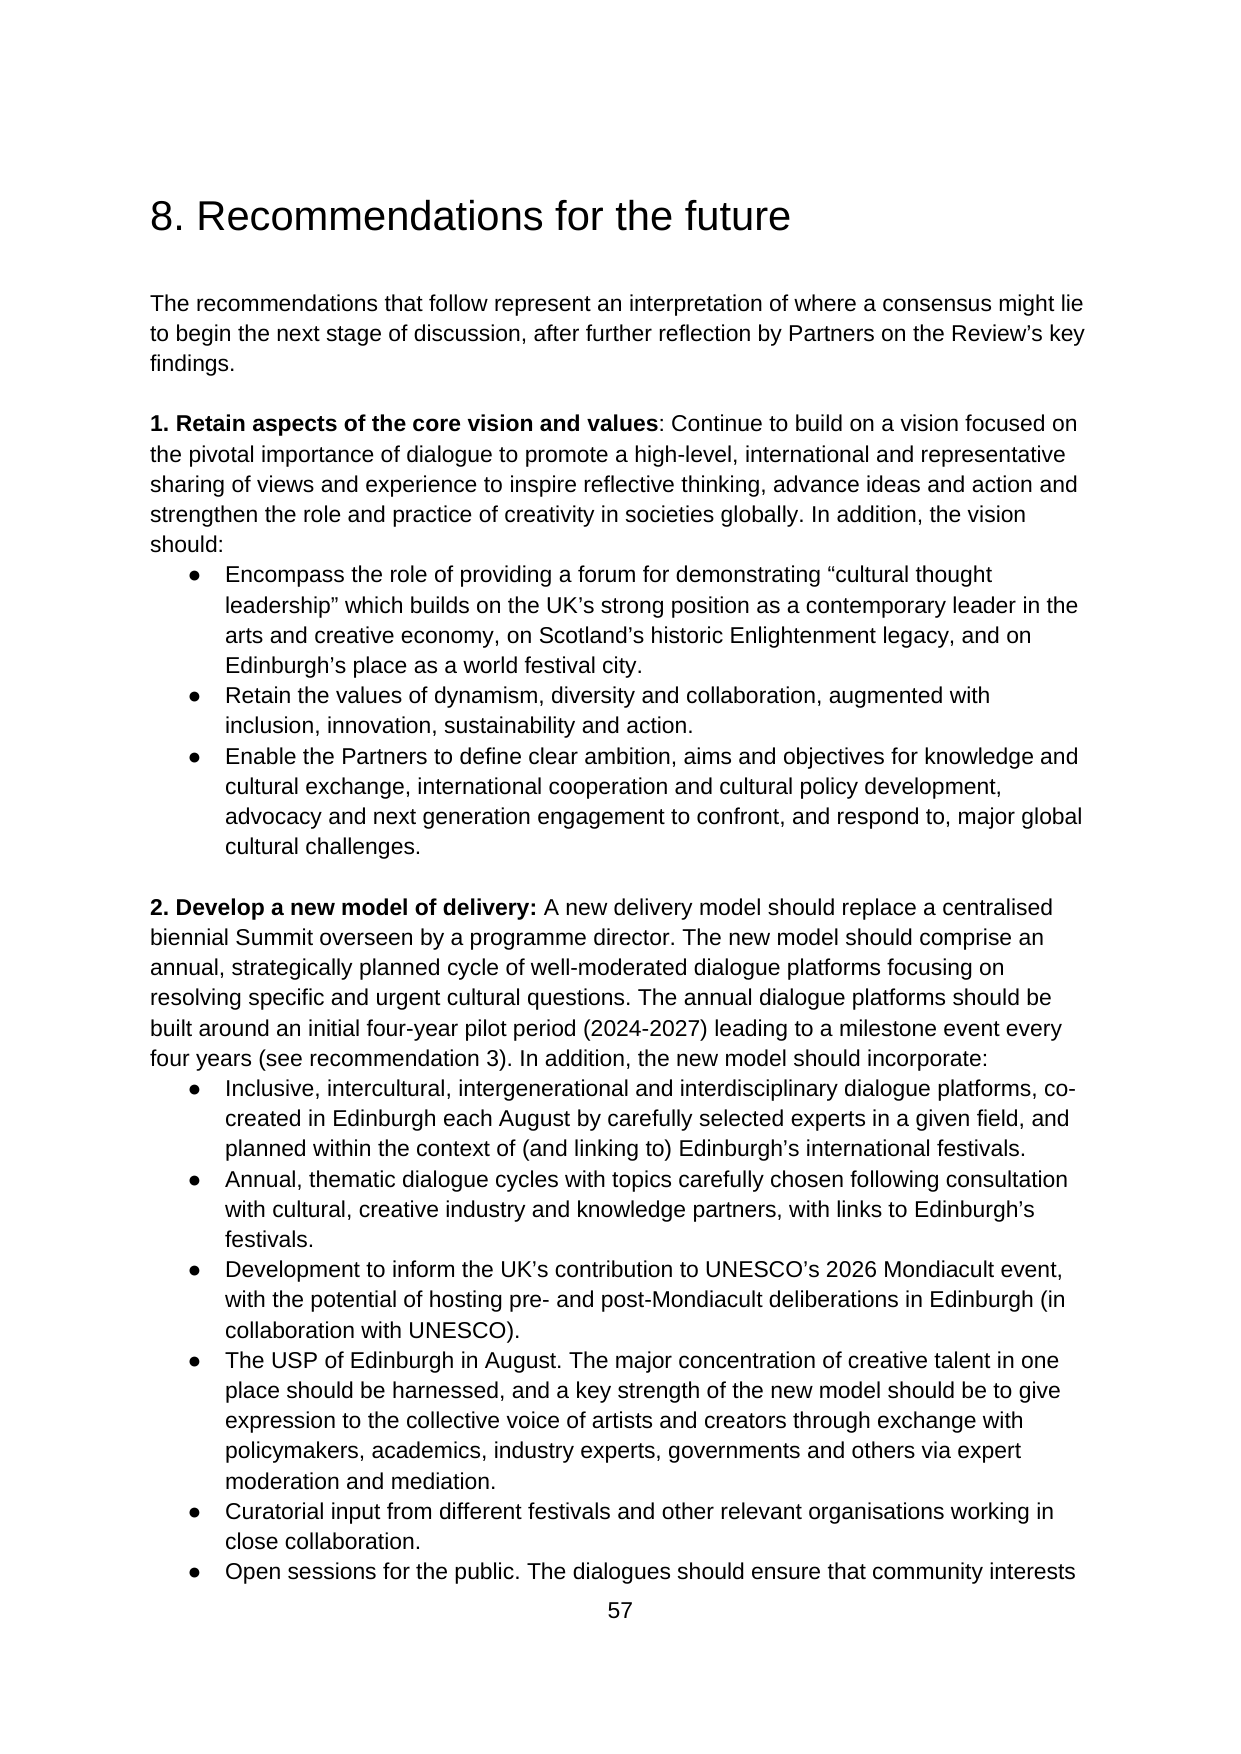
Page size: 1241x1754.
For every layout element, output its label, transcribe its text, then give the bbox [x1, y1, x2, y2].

list Enable the Partners to define clear ambition, aims and objectives for knowledge and cultural exchange, international cooperation and cultural policy development, advocacy and next generation engagement to confront, and respond to, major global cultural challenges. [187, 743, 1090, 859]
list The USP of Edinburgh in August. The major concentration of creative talent in one place should be harnessed, and a key strength of the new model should be to give expression to the collective voice of artists and creators through exchange with policymakers, academics, industry experts, governments and others via expert moderation and mediation. [187, 1347, 1090, 1494]
list Annual, thematic dialogue cycles with topics carefully chosen following consultation with cultural, creative industry and knowledge partners, with links to Edinburgh’s festivals. [187, 1166, 1090, 1252]
list Inclusive, intercultural, intergenerational and interdisciplinary dialogue platforms, co-created in Edinburgh each August by carefully selected experts in a given field, and planned within the context of (and linking to) Edinburgh’s international festivals. [187, 1075, 1090, 1162]
subtitle 8. Recommendations for the future [150, 192, 1090, 239]
list Development to inform the UK’s contribution to UNESCO’s 2026 Mondiacult event, with the potential of hosting pre- and post-Mondiacult deliberations in Edinburgh (in collaboration with UNESCO). [187, 1256, 1090, 1343]
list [187, 1558, 1090, 1584]
text 1. Retain aspects of the core vision and values: Continue to build on a vision focused on the pivotal importance of dialogue to promote a high-level, international and representative sharing of views and experience to inspire reflective thinking, advance ideas and action and strengthen the role and practice of creativity in societies globally. In addition, the vision should: [150, 410, 1090, 557]
list Curatorial input from different festivals and other relevant organisations working in close collaboration. [187, 1498, 1090, 1554]
text The recommendations that follow represent an interpretation of where a consensus might lie to begin the next stage of discussion, after further reflection by Partners on the Review’s key findings. [150, 289, 1090, 376]
list Retain the values of dynamism, diversity and collaboration, augmented with inclusion, innovation, sustainability and action. [187, 682, 1090, 739]
text 2. Develop a new model of delivery: A new delivery model should replace a centralised biennial Summit overseen by a programme director. The new model should comprise an annual, strategically planned cycle of well-moderated dialogue platforms focusing on resolving specific and urgent cultural questions. The annual dialogue platforms should be built around an initial four-year pilot period (2024-2027) leading to a milestone event every four years (see recommendation 3). In addition, the new model should incorporate: [150, 894, 1090, 1071]
list Encompass the role of providing a forum for demonstrating “cultural thought leadership” which builds on the UK’s strong position as a contemporary leader in the arts and creative economy, on Scotland’s historic Enlightenment legacy, and on Edinburgh’s place as a world festival city. [187, 561, 1090, 678]
